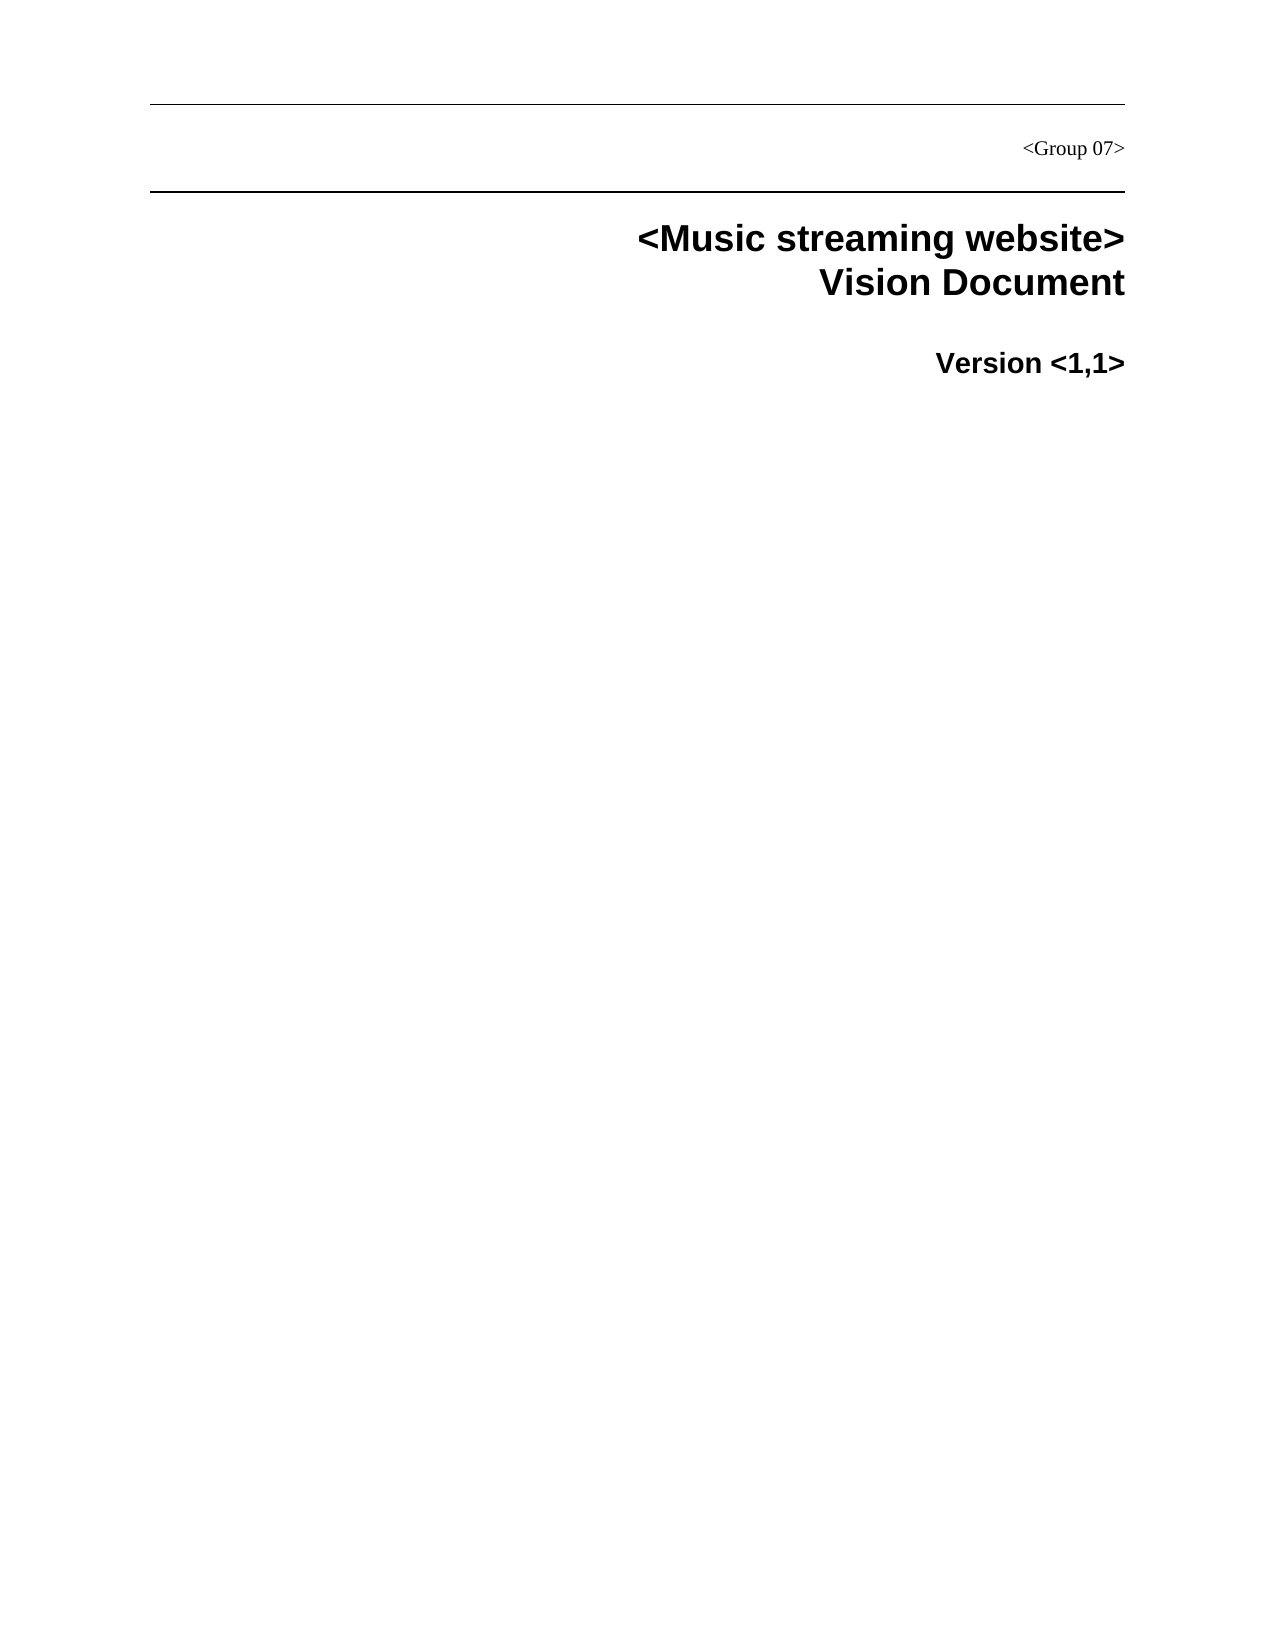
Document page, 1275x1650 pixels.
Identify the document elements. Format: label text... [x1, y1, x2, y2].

title Version <1,1> [150, 346, 1125, 379]
title <Music streaming website> [150, 217, 1125, 260]
title Vision Document [150, 260, 1125, 303]
